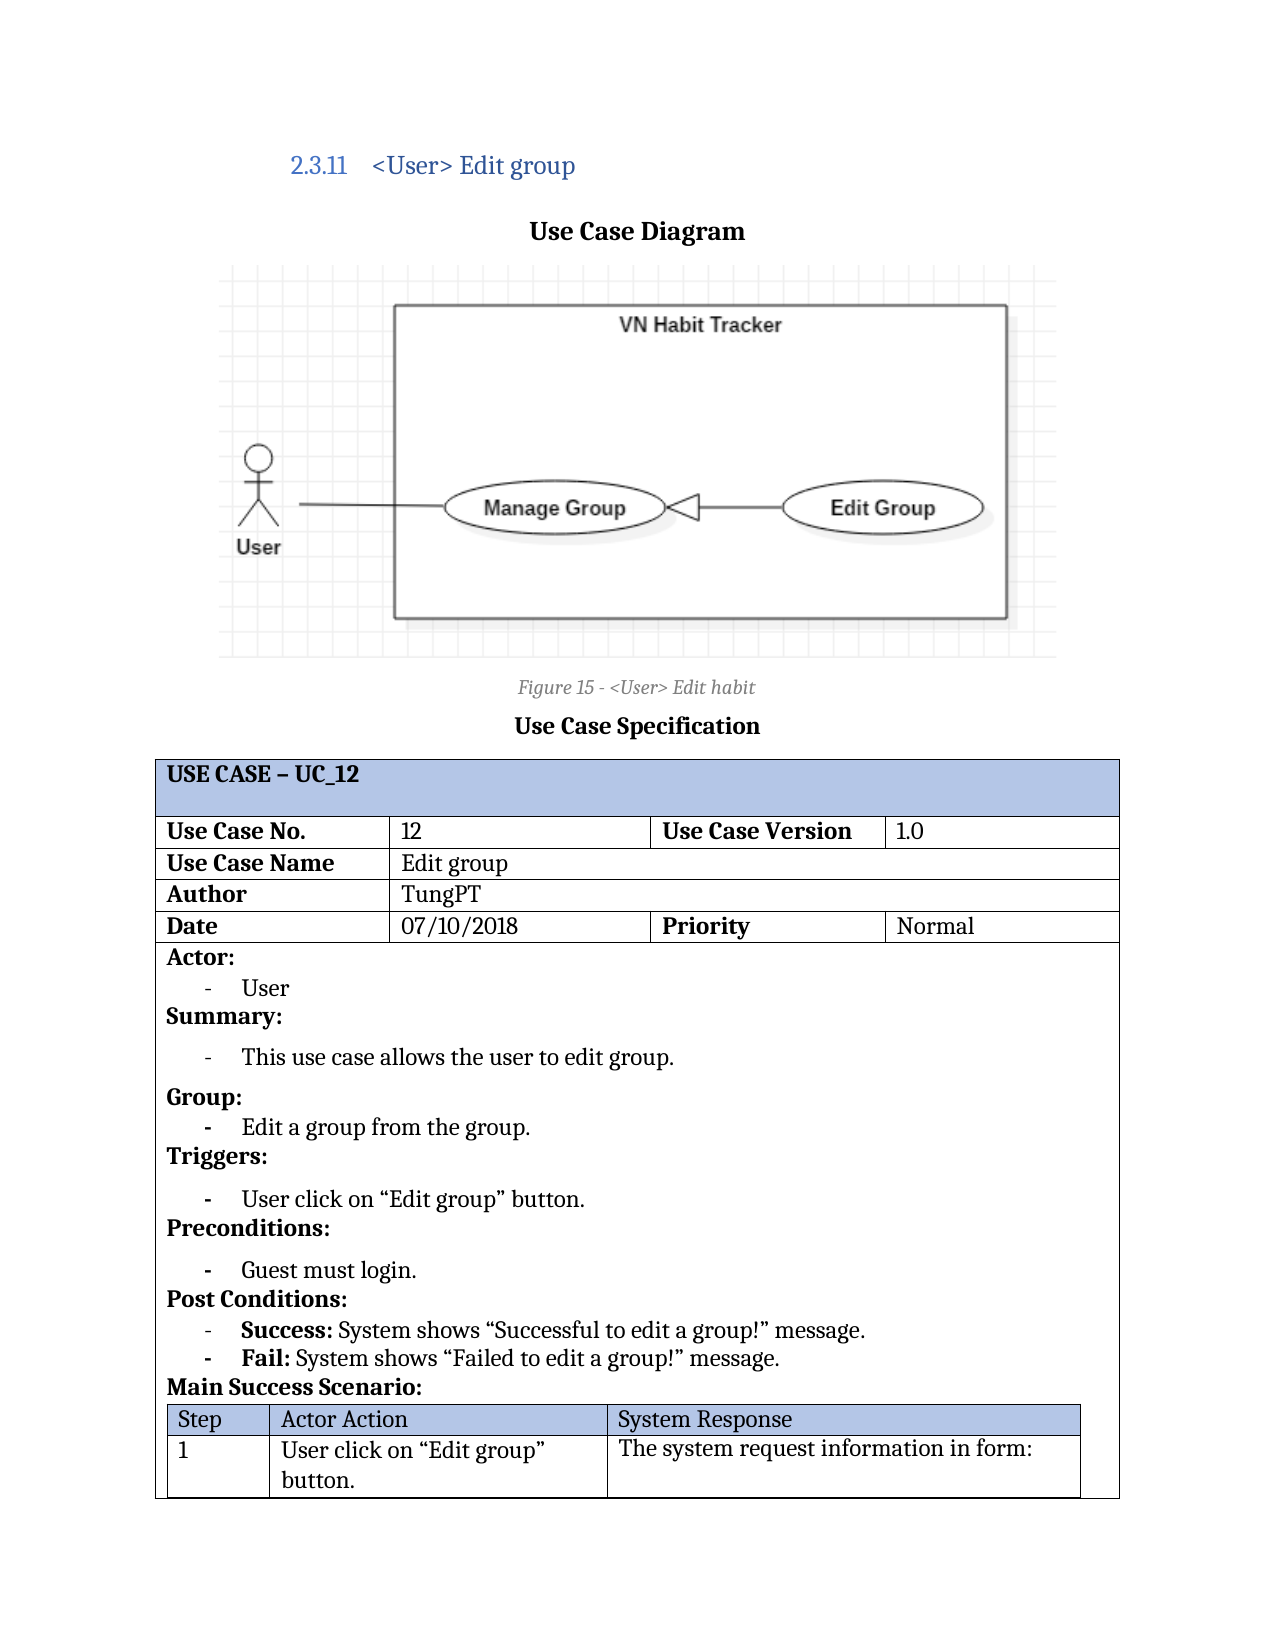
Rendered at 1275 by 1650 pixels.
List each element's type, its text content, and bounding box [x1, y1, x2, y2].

table_cell 07/10/2018 [390, 912, 650, 942]
list Use Case Specification [150, 712, 1125, 741]
table_cell TungPT [390, 880, 1119, 911]
table_cell Date [156, 912, 389, 942]
list Figure 15 - <User> Edit habit [150, 676, 1125, 700]
table_cell Use Case Version [651, 817, 885, 848]
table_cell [156, 943, 1119, 1498]
table_cell Use Case No. [156, 817, 389, 848]
table_cell Normal [886, 912, 1119, 942]
table_cell Author [156, 880, 389, 911]
table_header USE CASE – UC_12 [156, 760, 1119, 816]
table_cell Use Case Name [156, 849, 389, 879]
picture [218, 265, 1057, 658]
table_cell Priority [651, 912, 885, 942]
table_cell Edit group [390, 849, 1119, 879]
list <User> Edit group [291, 150, 1125, 181]
list Use Case Diagram [150, 216, 1125, 247]
table_cell 12 [390, 817, 650, 848]
table_cell 1.0 [886, 817, 1119, 848]
